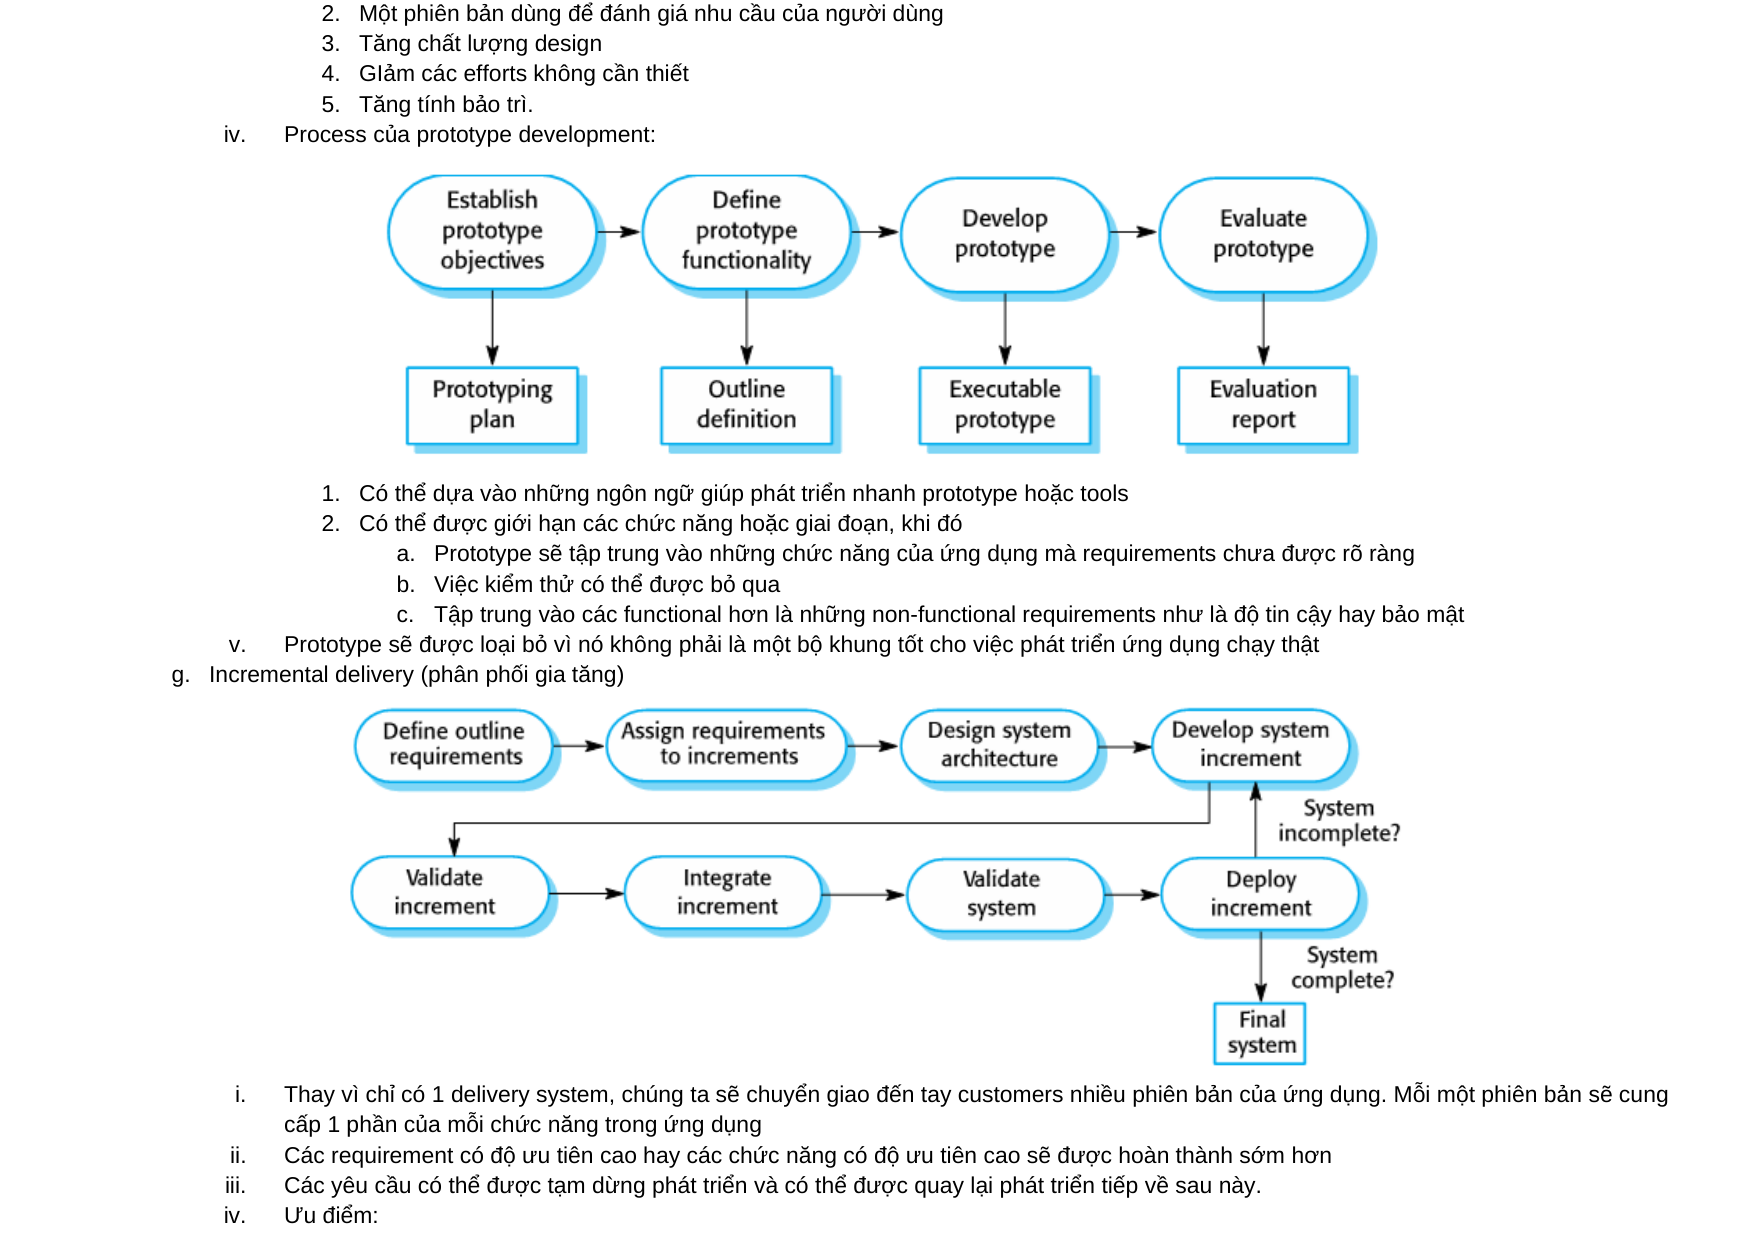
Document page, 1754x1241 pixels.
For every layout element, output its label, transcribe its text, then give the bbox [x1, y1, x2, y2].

list Việc kiểm thử có thể được bỏ qua [396, 571, 1695, 597]
list Incremental delivery (phân phối gia tăng) [171, 661, 1695, 687]
list Có thể được giới hạn các chức năng hoặc giai đoạn, khi đó [321, 510, 1695, 536]
list GIảm các efforts không cần thiết [321, 60, 1695, 87]
picture [367, 151, 1387, 476]
list Một phiên bản dùng để đánh giá nhu cầu của người dùng [321, 0, 1695, 26]
list Ưu điểm: [246, 1202, 1695, 1228]
list Prototype sẽ tập trung vào những chức năng của ứng dụng mà requirements chưa được rõ ràng [396, 540, 1695, 567]
list Có thể dựa vào những ngôn ngữ giúp phát triển nhanh prototype hoặc tools [321, 480, 1695, 506]
list Thay vì chỉ có 1 delivery system, chúng ta sẽ chuyển giao đến tay customers nhiều phiên bản của ứng dụng. Mỗi một phiên bản sẽ cung cấp 1 phần của mỗi chức năng trong ứng dụng [246, 1081, 1695, 1138]
list Tăng chất lượng design [321, 30, 1695, 57]
list Các yêu cầu có thể được tạm dừng phát triển và có thể được quay lại phát triển tiếp về sau này. [246, 1172, 1695, 1198]
list Process của prototype development: [246, 121, 1695, 147]
list Prototype sẽ được loại bỏ vì nó không phải là một bộ khung tốt cho việc phát triển ứng dụng chạy thật [246, 631, 1695, 657]
picture [346, 691, 1408, 1078]
list Các requirement có độ ưu tiên cao hay các chức năng có độ ưu tiên cao sẽ được hoàn thành sớm hơn [246, 1142, 1695, 1168]
list Tăng tính bảo trì. [321, 91, 1695, 117]
list Tập trung vào các functional hơn là những non-functional requirements như là độ tin cậy hay bảo mật [396, 601, 1695, 627]
